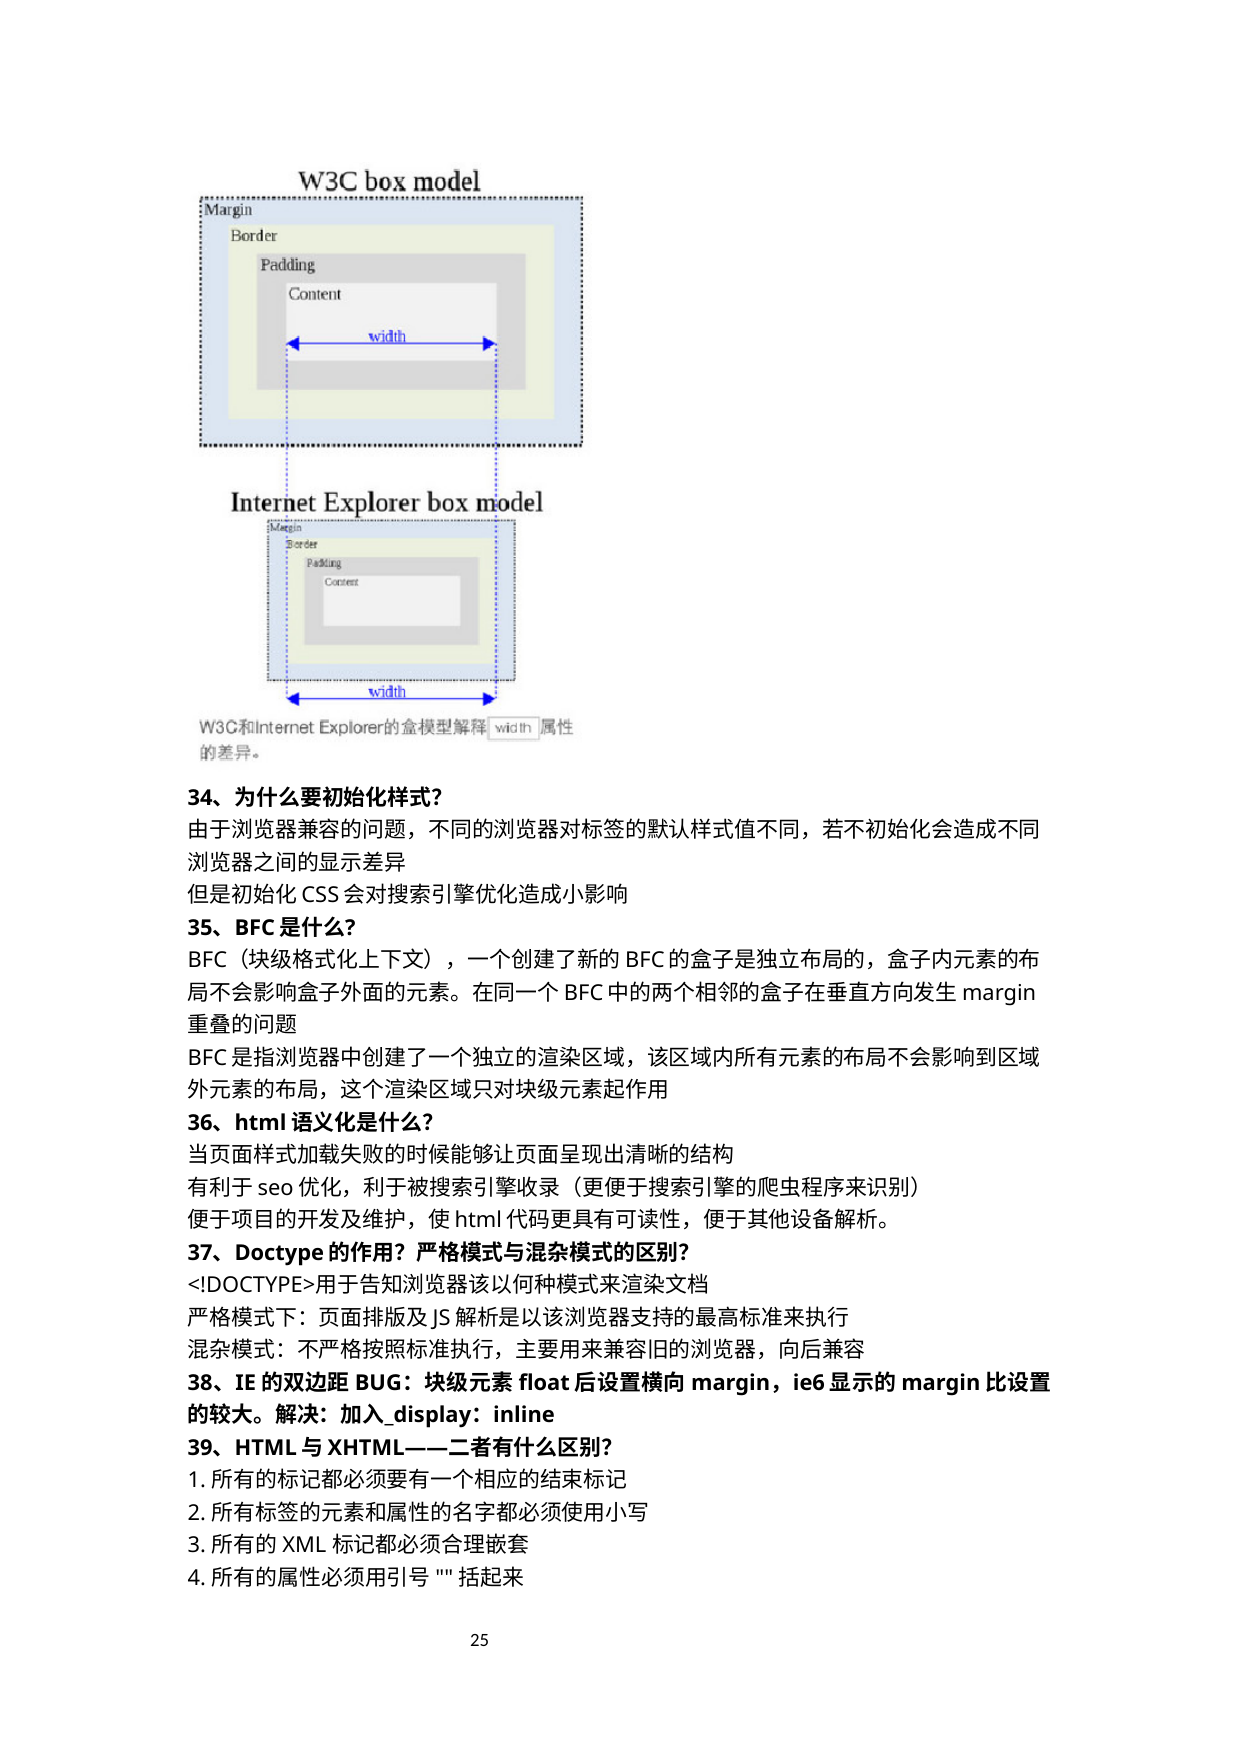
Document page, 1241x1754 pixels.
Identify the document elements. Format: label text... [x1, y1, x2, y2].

subtitle 37、Doctype的作用？严格模式与混杂模式的区别？ [187, 1234, 1053, 1267]
text <!DOCTYPE>用于告知浏览器该以何种模式来渲染文档 [187, 1267, 1053, 1299]
text 便于项目的开发及维护，使html代码更具有可读性，便于其他设备解析。 [187, 1202, 1053, 1234]
text 当页面样式加载失败的时候能够让页面呈现出清晰的结构 [187, 1137, 1053, 1169]
subtitle 34、为什么要初始化样式？ [187, 779, 1053, 812]
text BFC是指浏览器中创建了一个独立的渲染区域，该区域内所有元素的布局不会影响到区域外元素的布局，这个渲染区域只对块级元素起作用 [187, 1039, 1053, 1104]
text 有利于seo优化，利于被搜索引擎收录（更便于搜索引擎的爬虫程序来识别） [187, 1169, 1053, 1202]
text 混杂模式：不严格按照标准执行，主要用来兼容旧的浏览器，向后兼容 [187, 1332, 1053, 1364]
subtitle 36、html语义化是什么？ [187, 1104, 1053, 1137]
text 由于浏览器兼容的问题，不同的浏览器对标签的默认样式值不同，若不初始化会造成不同浏览器之间的显示差异 [187, 812, 1053, 877]
text BFC（块级格式化上下文），一个创建了新的BFC的盒子是独立布局的，盒子内元素的布局不会影响盒子外面的元素。在同一个BFC中的两个相邻的盒子在垂直方向发生margin重叠的问题 [187, 942, 1053, 1039]
subtitle 39、HTML与XHTML——二者有什么区别？ [187, 1429, 1053, 1462]
text 4. 所有的属性必须用引号 "" 括起来 [187, 1559, 1053, 1592]
subtitle 35、BFC是什么? [187, 909, 1053, 942]
text 但是初始化CSS会对搜索引擎优化造成小影响 [187, 877, 1053, 909]
text 1. 所有的标记都必须要有一个相应的结束标记 [187, 1462, 1053, 1494]
text 严格模式下：页面排版及JS解析是以该浏览器支持的最高标准来执行 [187, 1299, 1053, 1332]
picture [187, 162, 593, 777]
text 3. 所有的 XML 标记都必须合理嵌套 [187, 1527, 1053, 1559]
subtitle 38、IE的双边距BUG：块级元素float后设置横向margin，ie6显示的margin比设置的较大。解决：加入_display：inline [187, 1364, 1053, 1429]
text 2. 所有标签的元素和属性的名字都必须使用小写 [187, 1494, 1053, 1527]
